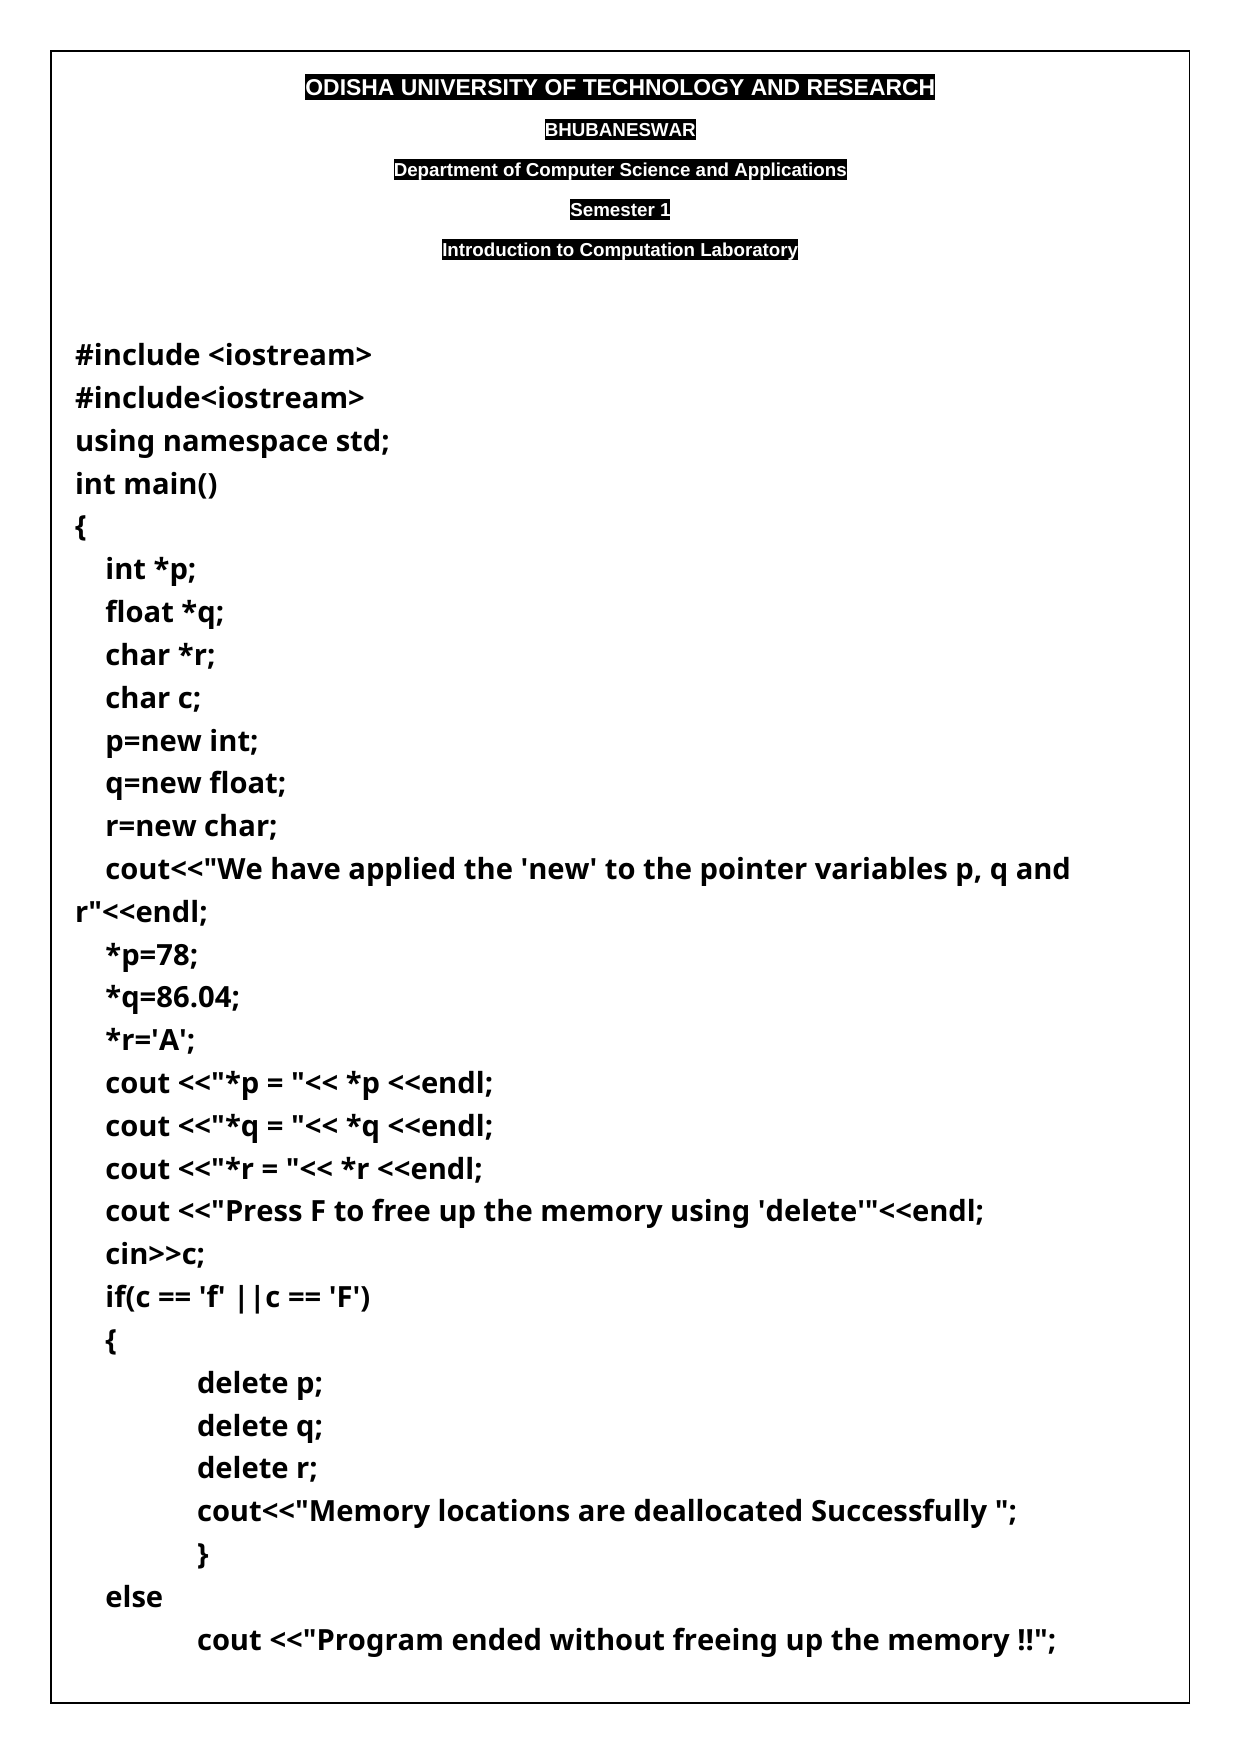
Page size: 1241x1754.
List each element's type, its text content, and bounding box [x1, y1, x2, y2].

text int main() [75, 463, 1165, 503]
text cout <<"Program ended without freeing up the memory !!"; [75, 1619, 1165, 1658]
text r=new char; [75, 805, 1165, 845]
text { [75, 1319, 1165, 1359]
text { [75, 506, 1165, 545]
text *q=86.04; [75, 977, 1165, 1016]
text else [75, 1576, 1165, 1616]
text delete q; [75, 1405, 1165, 1444]
text using namespace std; [75, 420, 1165, 460]
text #include<iostream> [75, 377, 1165, 417]
text char *r; [75, 634, 1165, 674]
text cout<<"We have applied the 'new' to the pointer variables p, q and r"<<endl; [75, 848, 1165, 931]
text char c; [75, 677, 1165, 717]
text delete r; [75, 1448, 1165, 1487]
text delete p; [75, 1362, 1165, 1402]
text #include <iostream> [75, 334, 1165, 374]
text *p=78; [75, 934, 1165, 973]
text cout<<"Memory locations are deallocated Successfully "; [75, 1490, 1165, 1530]
text p=new int; [75, 720, 1165, 759]
text cout <<"*p = "<< *p <<endl; [75, 1062, 1165, 1102]
text cout <<"*r = "<< *r <<endl; [75, 1148, 1165, 1188]
text } [75, 1533, 1165, 1573]
text cout <<"*q = "<< *q <<endl; [75, 1105, 1165, 1145]
text cout <<"Press F to free up the memory using 'delete'"<<endl; [75, 1191, 1165, 1230]
text cin>>c; [75, 1233, 1165, 1273]
text q=new float; [75, 763, 1165, 802]
text *r='A'; [75, 1019, 1165, 1059]
text int *p; [75, 548, 1165, 588]
text float *q; [75, 591, 1165, 631]
text if(c == 'f' ||c == 'F') [75, 1276, 1165, 1316]
